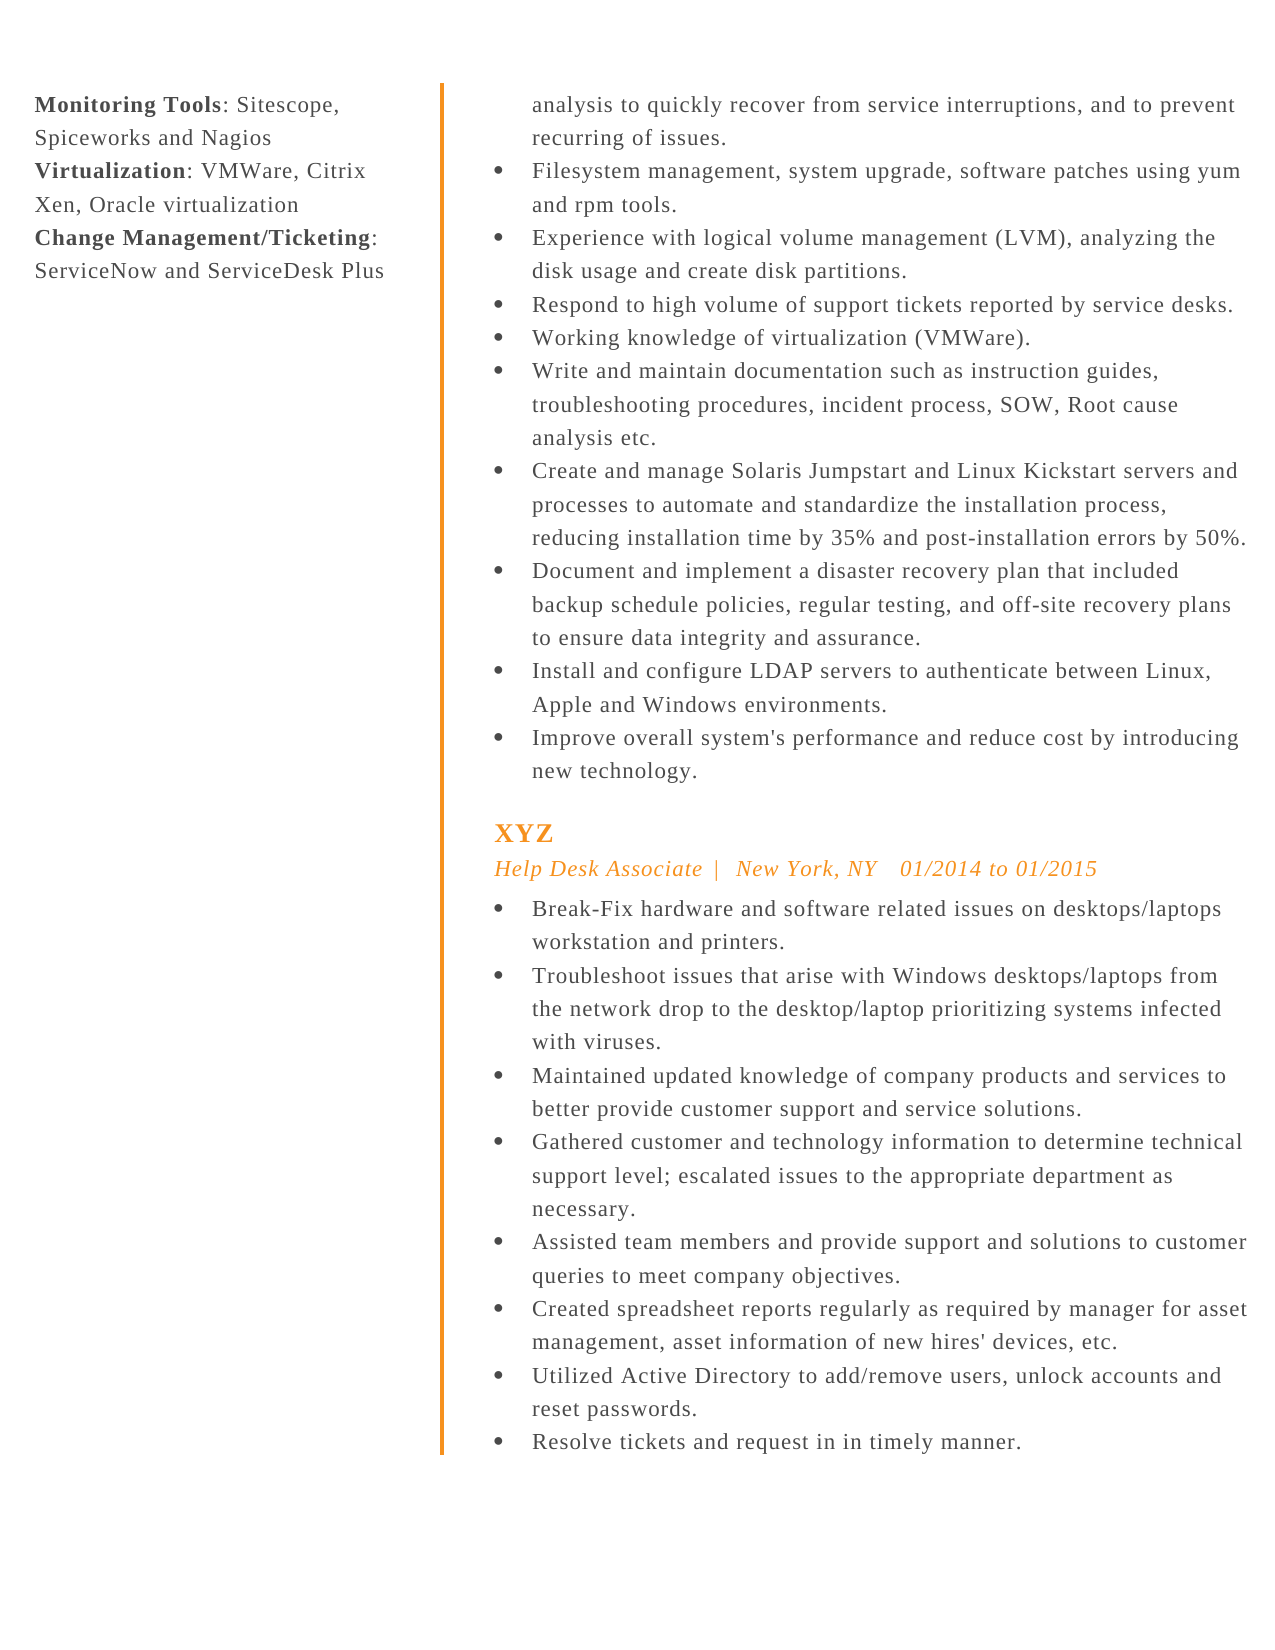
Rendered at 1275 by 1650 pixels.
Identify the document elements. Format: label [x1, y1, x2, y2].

table_cell [26, 83, 440, 1455]
table_cell [444, 83, 1251, 1455]
